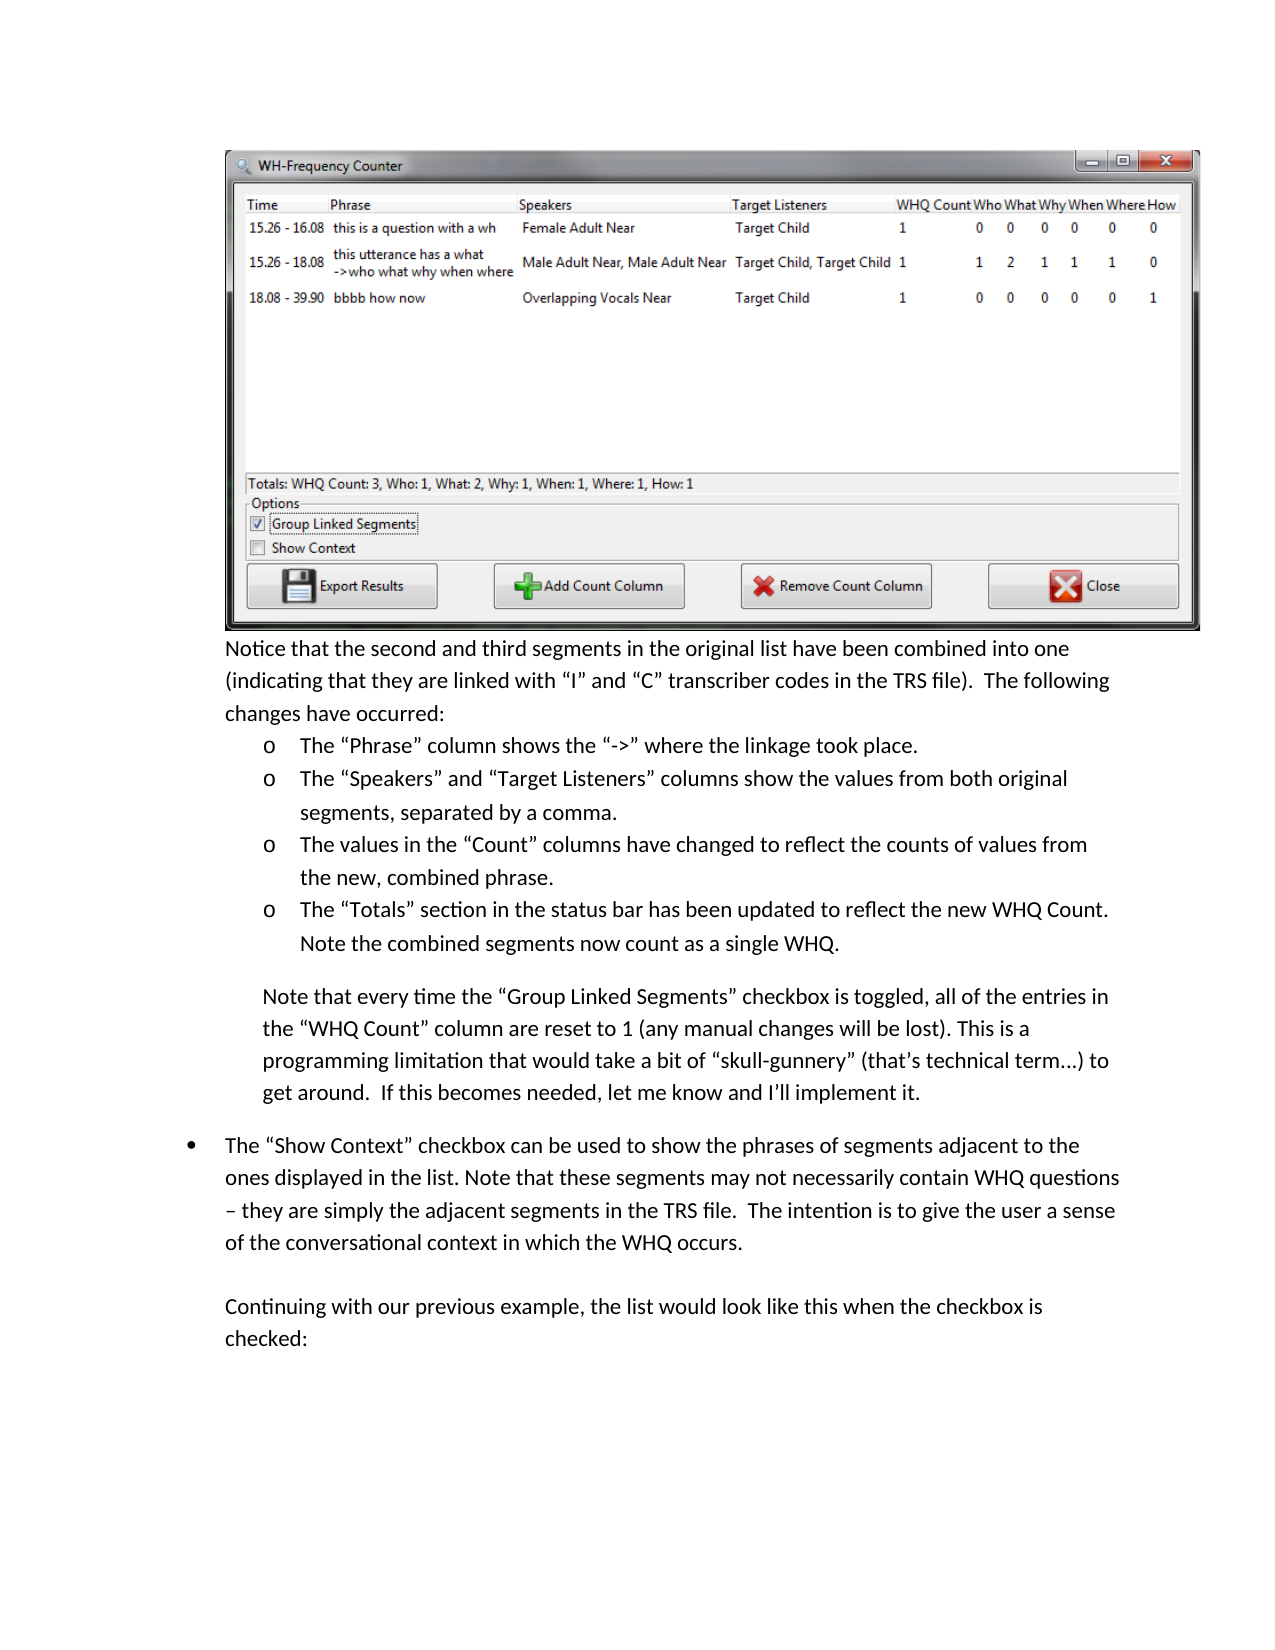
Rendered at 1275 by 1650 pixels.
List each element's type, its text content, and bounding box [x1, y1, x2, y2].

list Notice that the second and third segments in the original list have been combined into one (indicating that they are linked with “I” and “C” transcriber codes in the TRS file). The following changes have occurred: [225, 634, 1125, 727]
list The values in the “Count” columns have changed to reflect the counts of values from the new, combined phrase. [262, 830, 1125, 891]
picture [225, 150, 1200, 631]
list The “Speakers” and “Target Listeners” columns show the values from both original segments, separated by a comma. [262, 764, 1125, 826]
text Note that every time the “Group Linked Segments” checkbox is toggled, all of the entries in the “WHQ Count” column are reset to 1 (any manual changes will be lost). This is a programming limitation that would take a bit of “skull-gunnery” (that’s technical term...) to get around. If this becomes needed, let me know and I’ll implement it. [262, 982, 1125, 1106]
list Continuing with our previous example, the list would look like this when the checkbox is checked: [225, 1292, 1125, 1352]
list The “Totals” section in the status bar has been updated to reflect the new WHQ Count. Note the combined segments now count as a single WHQ. [262, 895, 1125, 957]
list The “Phrase” column shows the “->” where the linkage took place. [262, 731, 1125, 760]
list The “Show Context” checkbox can be used to show the phrases of segments adjacent to the ones displayed in the list. Note that these segments may not necessarily contain WHQ questions – they are simply the adjacent segments in the TRS file. The intention is to give the user a sense of the conversational context in which the WHQ occurs. [187, 1131, 1125, 1256]
